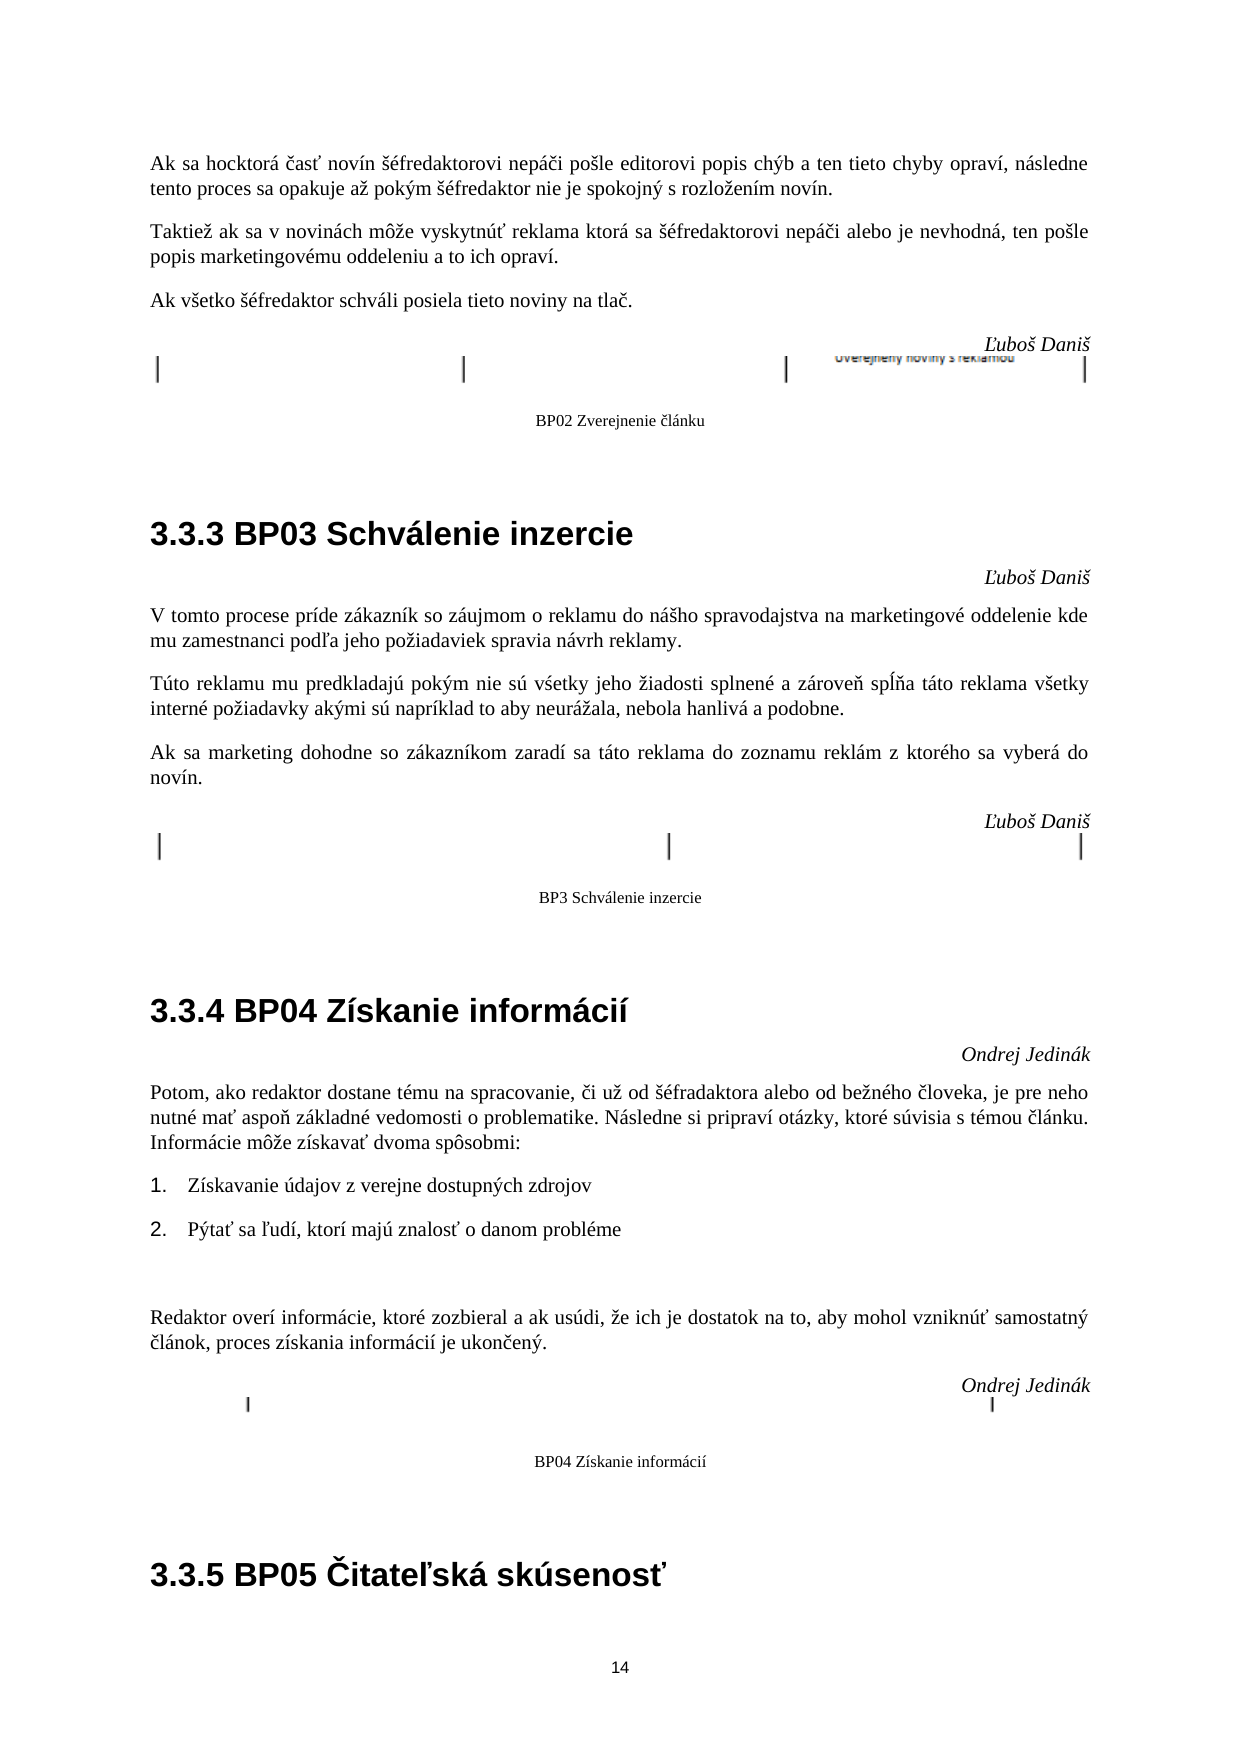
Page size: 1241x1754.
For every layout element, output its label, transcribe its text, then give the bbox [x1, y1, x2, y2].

picture [240, 1397, 1000, 1431]
text Ľuboš Daniš [150, 808, 1090, 833]
text Ak sa marketing dohodne so zákazníkom zaradí sa táto reklama do zoznamu reklám z ktorého sa vyberá do novín. [150, 739, 1090, 789]
text Ondrej Jedinák [150, 1042, 1090, 1067]
text Potom, ako redaktor dostane tému na spracovanie, či už od šéfradaktora alebo od bežného človeka, je pre neho nutné mať aspoň základné vedomosti o problematike. Následne si pripraví otázky, ktoré súvisia s témou článku. Informácie môže získavať dvoma spôsobmi: [150, 1079, 1090, 1154]
list Získavanie údajov z verejne dostupných zdrojov [150, 1173, 1090, 1198]
text V tomto procese príde zákazník so záujmom o reklamu do nášho spravodajstva na marketingové oddelenie kde mu zamestnanci podľa jeho požiadaviek spravia návrh reklamy. [150, 602, 1090, 652]
text Ak sa hocktorá časť novín šéfredaktorovi nepáči pošle editorovi popis chýb a ten tieto chyby opraví, následne tento proces sa opakuje až pokým šéfredaktor nie je spokojný s rozložením novín. [150, 150, 1090, 200]
picture [150, 356, 1092, 389]
subtitle BP04 Získanie informácií [150, 1002, 1090, 1027]
text Taktiež ak sa v novinách môže vyskytnúť reklama ktorá sa šéfredaktorovi nepáči alebo je nevhodná, ten pošle popis marketingovému oddeleniu a to ich opraví. [150, 219, 1090, 269]
text Ľuboš Daniš [150, 331, 1090, 356]
picture [152, 833, 1088, 866]
text BP3 Schválenie inzercie [150, 883, 1090, 908]
text BP02 Zverejnenie článku [150, 406, 1090, 431]
list Pýtať sa ľudí, ktorí majú znalosť o danom probléme [150, 1217, 1090, 1242]
text Túto reklamu mu predkladajú pokým nie sú vśetky jeho žiadosti splnené a zároveň spĺňa táto reklama všetky interné požiadavky akými sú napríklad to aby neurážala, nebola hanlivá a podobne. [150, 671, 1090, 721]
text Ondrej Jedinák [150, 1373, 1090, 1398]
text Redaktor overí informácie, ktoré zozbieral a ak usúdi, že ich je dostatok na to, aby mohol vzniknúť samostatný článok, proces získania informácií je ukončený. [150, 1304, 1090, 1354]
text Ľuboš Daniš [150, 564, 1090, 589]
text Ak všetko šéfredaktor schváli posiela tieto noviny na tlač. [150, 287, 1090, 312]
text BP04 Získanie informácií [150, 1448, 1090, 1473]
subtitle BP03 Schválenie inzercie [150, 525, 1090, 550]
subtitle BP05 Čitateľská skúsenosť [150, 1567, 1090, 1592]
